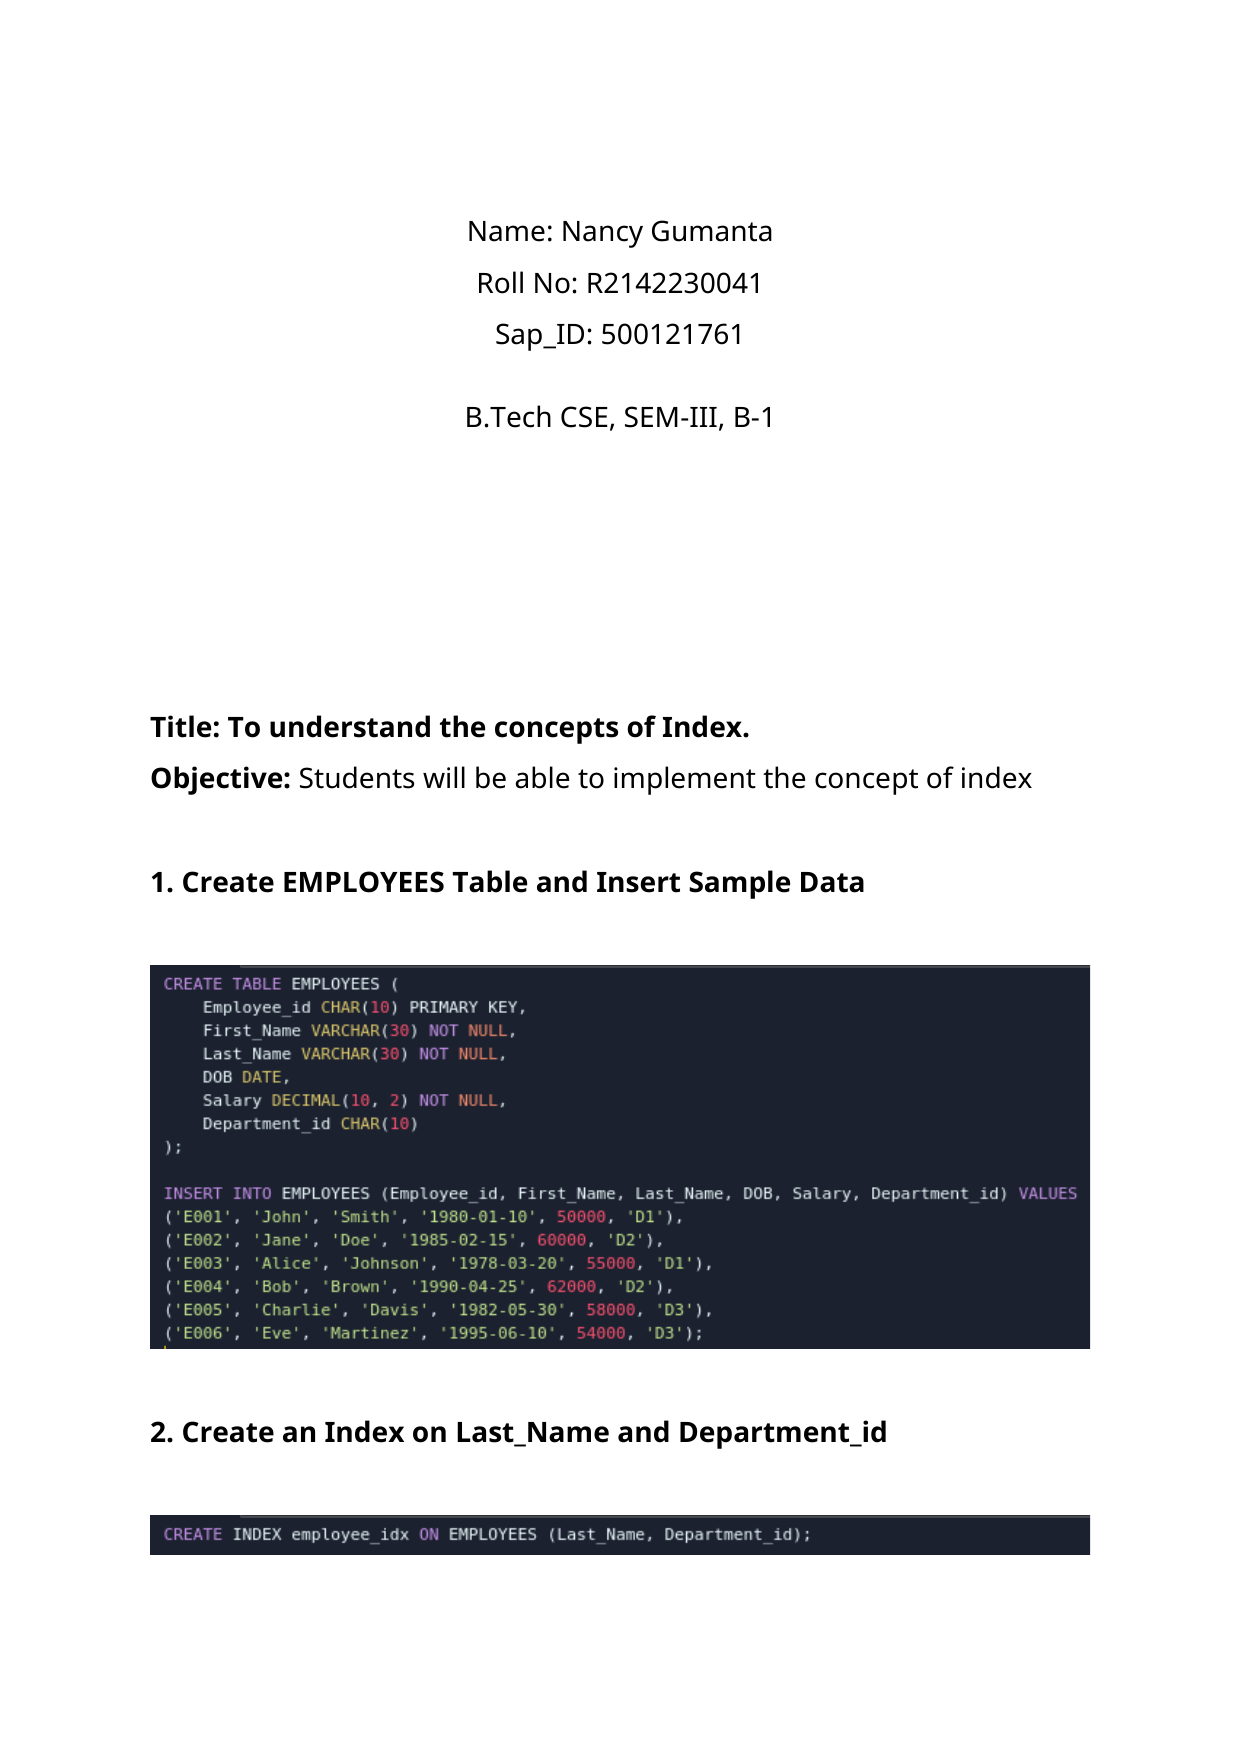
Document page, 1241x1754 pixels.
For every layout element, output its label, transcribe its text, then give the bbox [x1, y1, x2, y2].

text Sap_ID: 500121761 [150, 314, 1090, 353]
text Name: Nancy Gumanta [150, 211, 1090, 249]
picture [150, 965, 1091, 1349]
text Roll No: R2142230041 [150, 263, 1090, 301]
text 1. Create EMPLOYEES Table and Insert Sample Data [150, 862, 1090, 900]
text B.Tech CSE, SEM-III, B-1 [150, 397, 1090, 435]
text Objective: Students will be able to implement the concept of index [150, 758, 1090, 797]
picture [150, 1515, 1091, 1555]
text 2. Create an Index on Last_Name and Department_id [150, 1412, 1090, 1450]
text Title: To understand the concepts of Index. [150, 707, 1090, 745]
